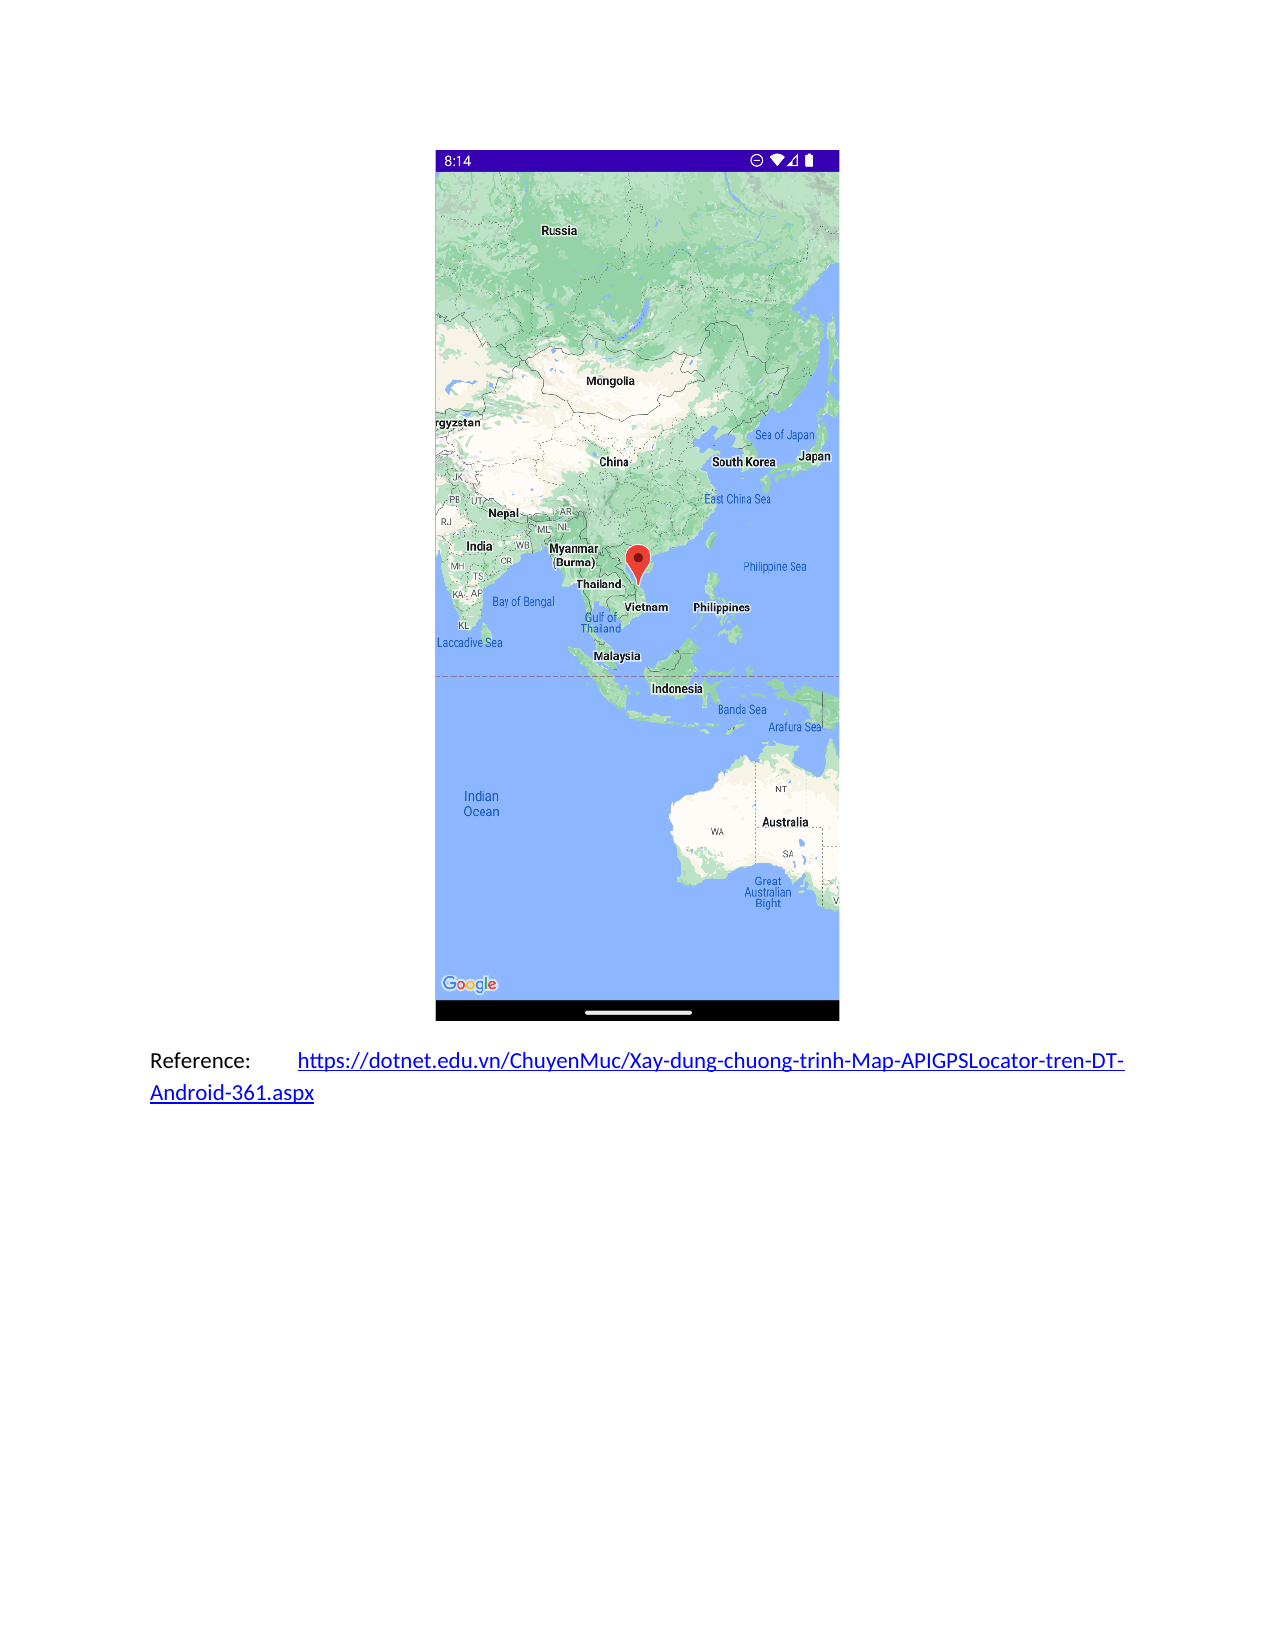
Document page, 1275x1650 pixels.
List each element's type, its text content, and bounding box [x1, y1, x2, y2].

picture [435, 150, 840, 1021]
text Reference: https://dotnet.edu.vn/ChuyenMuc/Xay-dung-chuong-trinh-Map-APIGPSLocator-tren-DT-Android-361.aspx [150, 1046, 1125, 1106]
